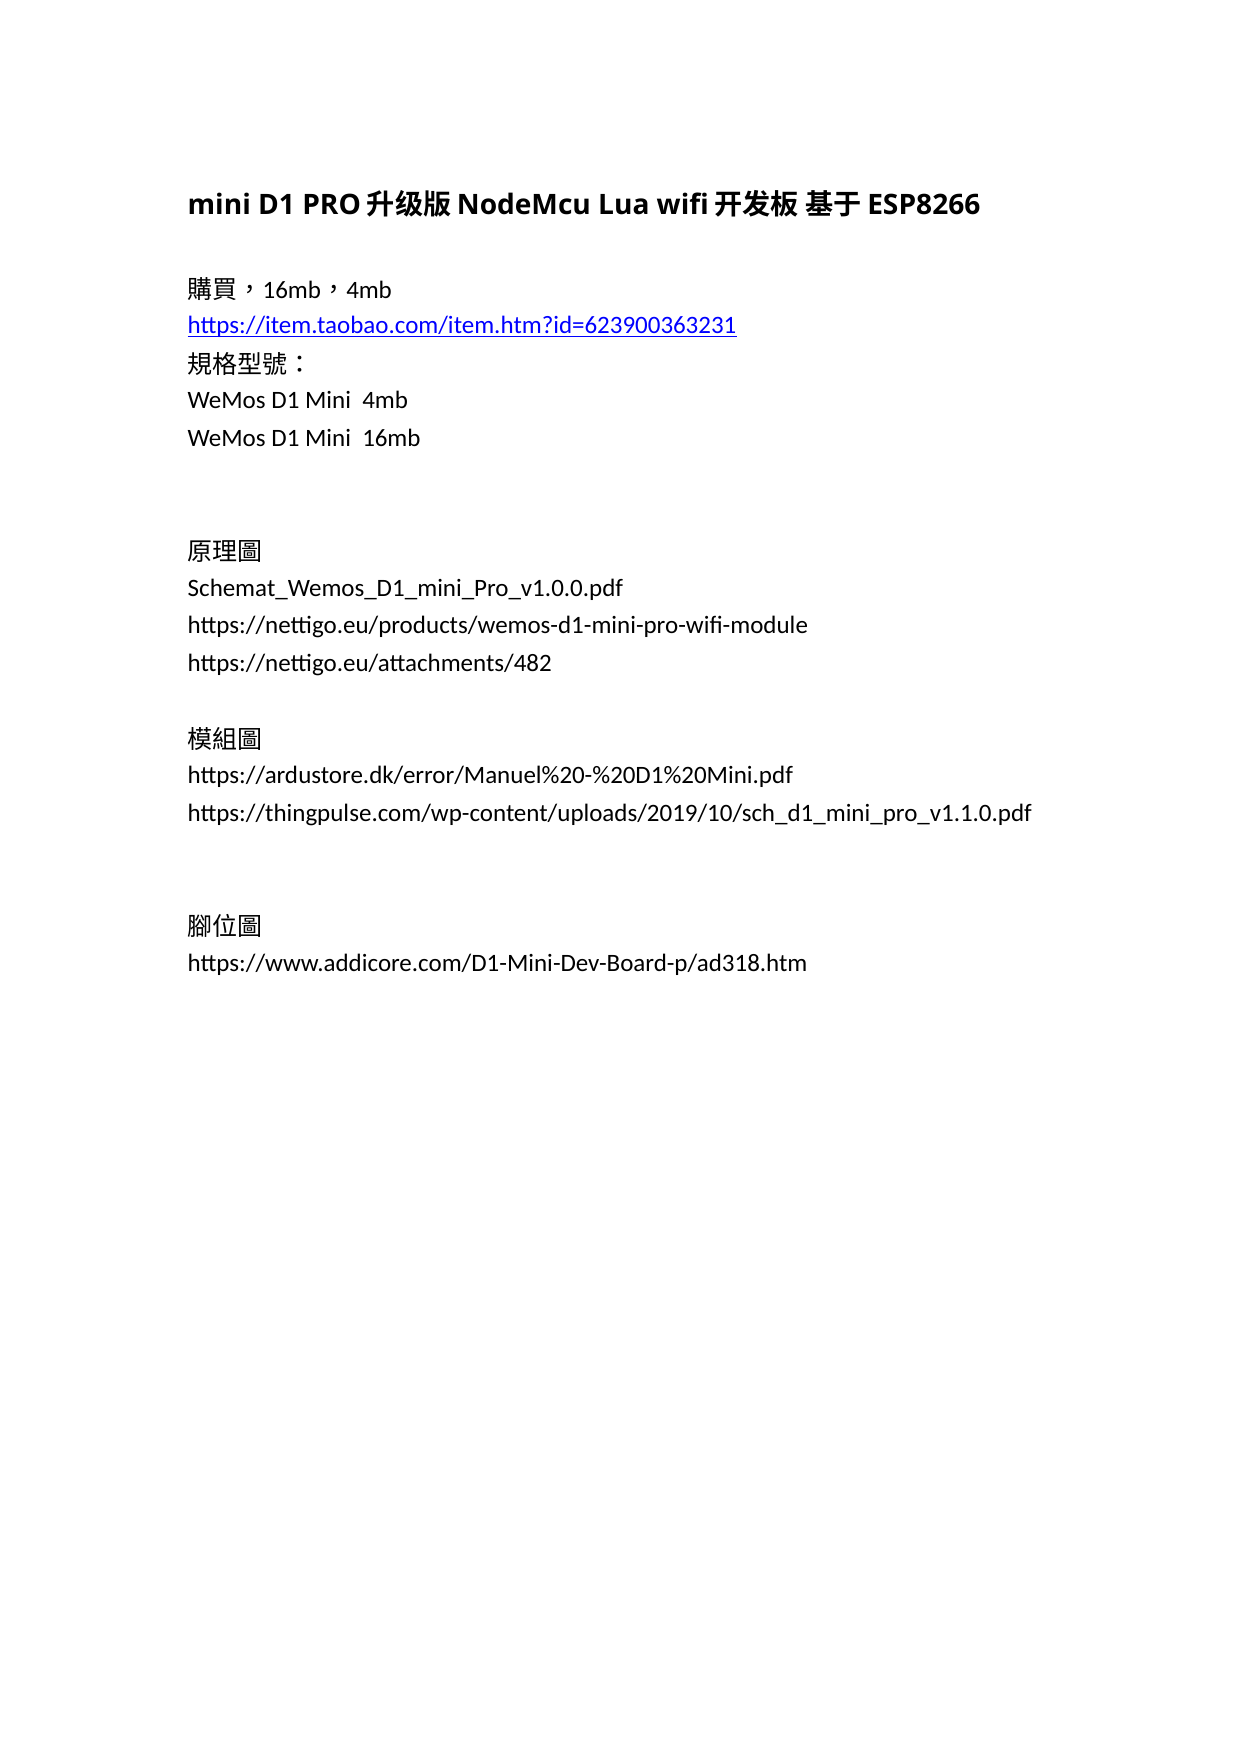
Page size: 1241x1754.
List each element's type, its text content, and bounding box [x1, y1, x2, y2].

text 購買，16mb，4mb https://item.taobao.com/item.htm?id=623900363231 規格型號： WeMos D1 Mini 4mb WeMos D1 Mini 16mb [187, 269, 1053, 456]
text 模組圖 [187, 719, 1053, 756]
text Schemat_Wemos_D1_mini_Pro_v1.0.0.pdf [187, 569, 1053, 606]
text https://nettigo.eu/products/wemos-d1-mini-pro-wifi-module [187, 606, 1053, 644]
text 原理圖 [187, 456, 1053, 569]
text https://nettigo.eu/attachments/482 [187, 644, 1053, 681]
text https://thingpulse.com/wp-content/uploads/2019/10/sch_d1_mini_pro_v1.1.0.pdf [187, 794, 1053, 831]
text mini D1 PRO升级版NodeMcu Lua wifi开发板 基于ESP8266 [187, 164, 1053, 239]
text https://ardustore.dk/error/Manuel%20-%20D1%20Mini.pdf [187, 756, 1053, 794]
text 腳位圖 [187, 906, 1053, 944]
text https://www.addicore.com/D1-Mini-Dev-Board-p/ad318.htm [187, 944, 1053, 1019]
